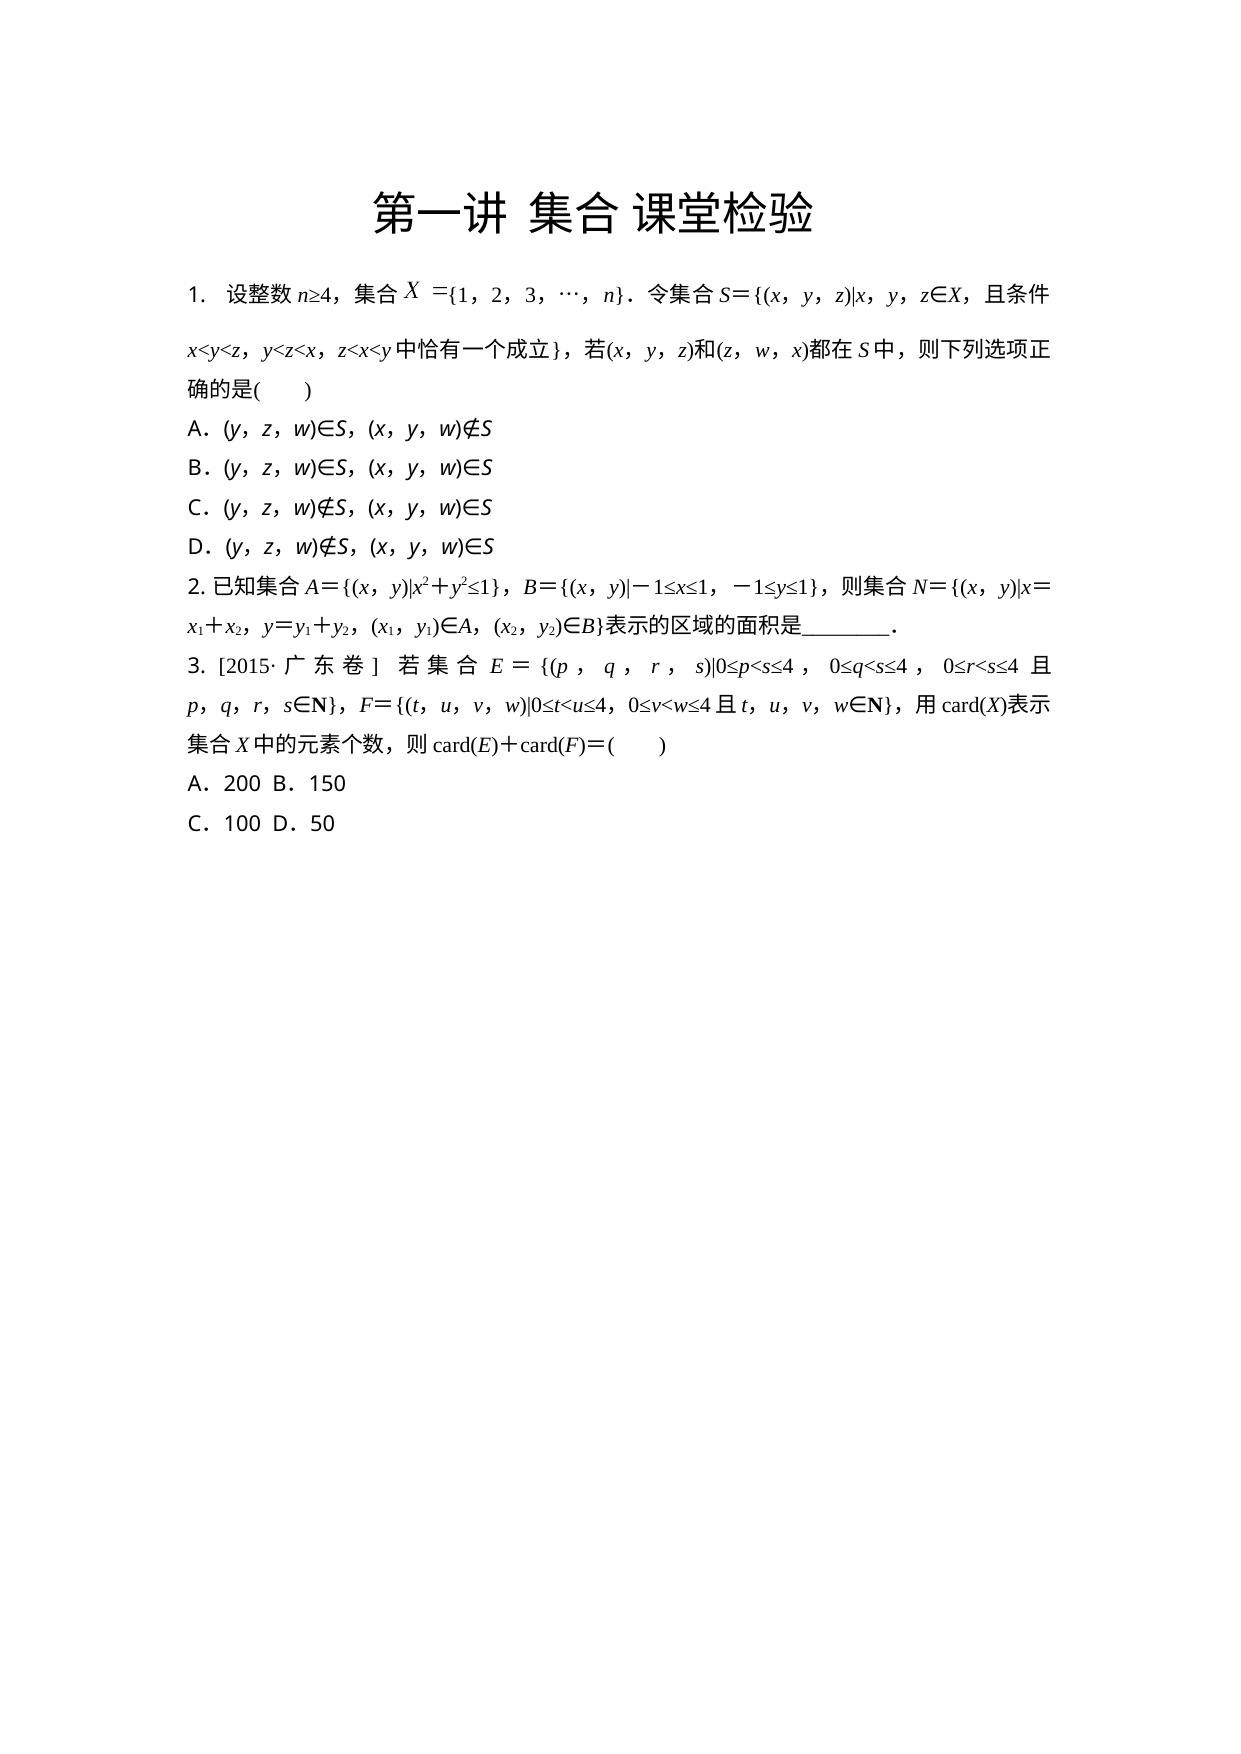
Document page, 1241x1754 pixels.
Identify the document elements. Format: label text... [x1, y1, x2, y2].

text D．(y，z，w)∉S，(x，y，w)∈S [187, 529, 1053, 561]
text 2. 已知集合A＝{(x，y)|x2＋y2≤1}，B＝{(x，y)|－1≤x≤1，－1≤y≤1}，则集合N＝{(x，y)|x＝x1＋x2，y＝y1＋y2，(x1，y1)∈A，(x2，y2)∈B}表示的区域的面积是________． [187, 568, 1053, 641]
text A．(y，z，w)∈S，(x，y，w)∉S [187, 411, 1053, 443]
text 第一讲 集合 课堂检验 [187, 162, 1053, 259]
text 1. 设整数n≥4，集合{1，2，3，…，n}．令集合S＝{(x，y，z)|x，y，z∈X，且条件x<y<z，y<z<x，z<x<y中恰有一个成立}，若(x，y，z)和(z，w，x)都在S中，则下列选项正确的是( ) [187, 259, 1053, 404]
text C．100 D．50 [187, 806, 1053, 838]
text C．(y，z，w)∉S，(x，y，w)∈S [187, 489, 1053, 522]
text A．200 B．150 [187, 766, 1053, 798]
text 3. [2015·广东卷] 若集合E＝{(p，q，r，s)|0≤p<s≤4，0≤q<s≤4，0≤r<s≤4且p，q，r，s∈N}，F＝{(t，u，v，w)|0≤t<u≤4，0≤v<w≤4且t，u，v，w∈N}，用card(X)表示集合X中的元素个数，则card(E)＋card(F)＝( ) [187, 647, 1053, 759]
text B．(y，z，w)∈S，(x，y，w)∈S [187, 450, 1053, 482]
